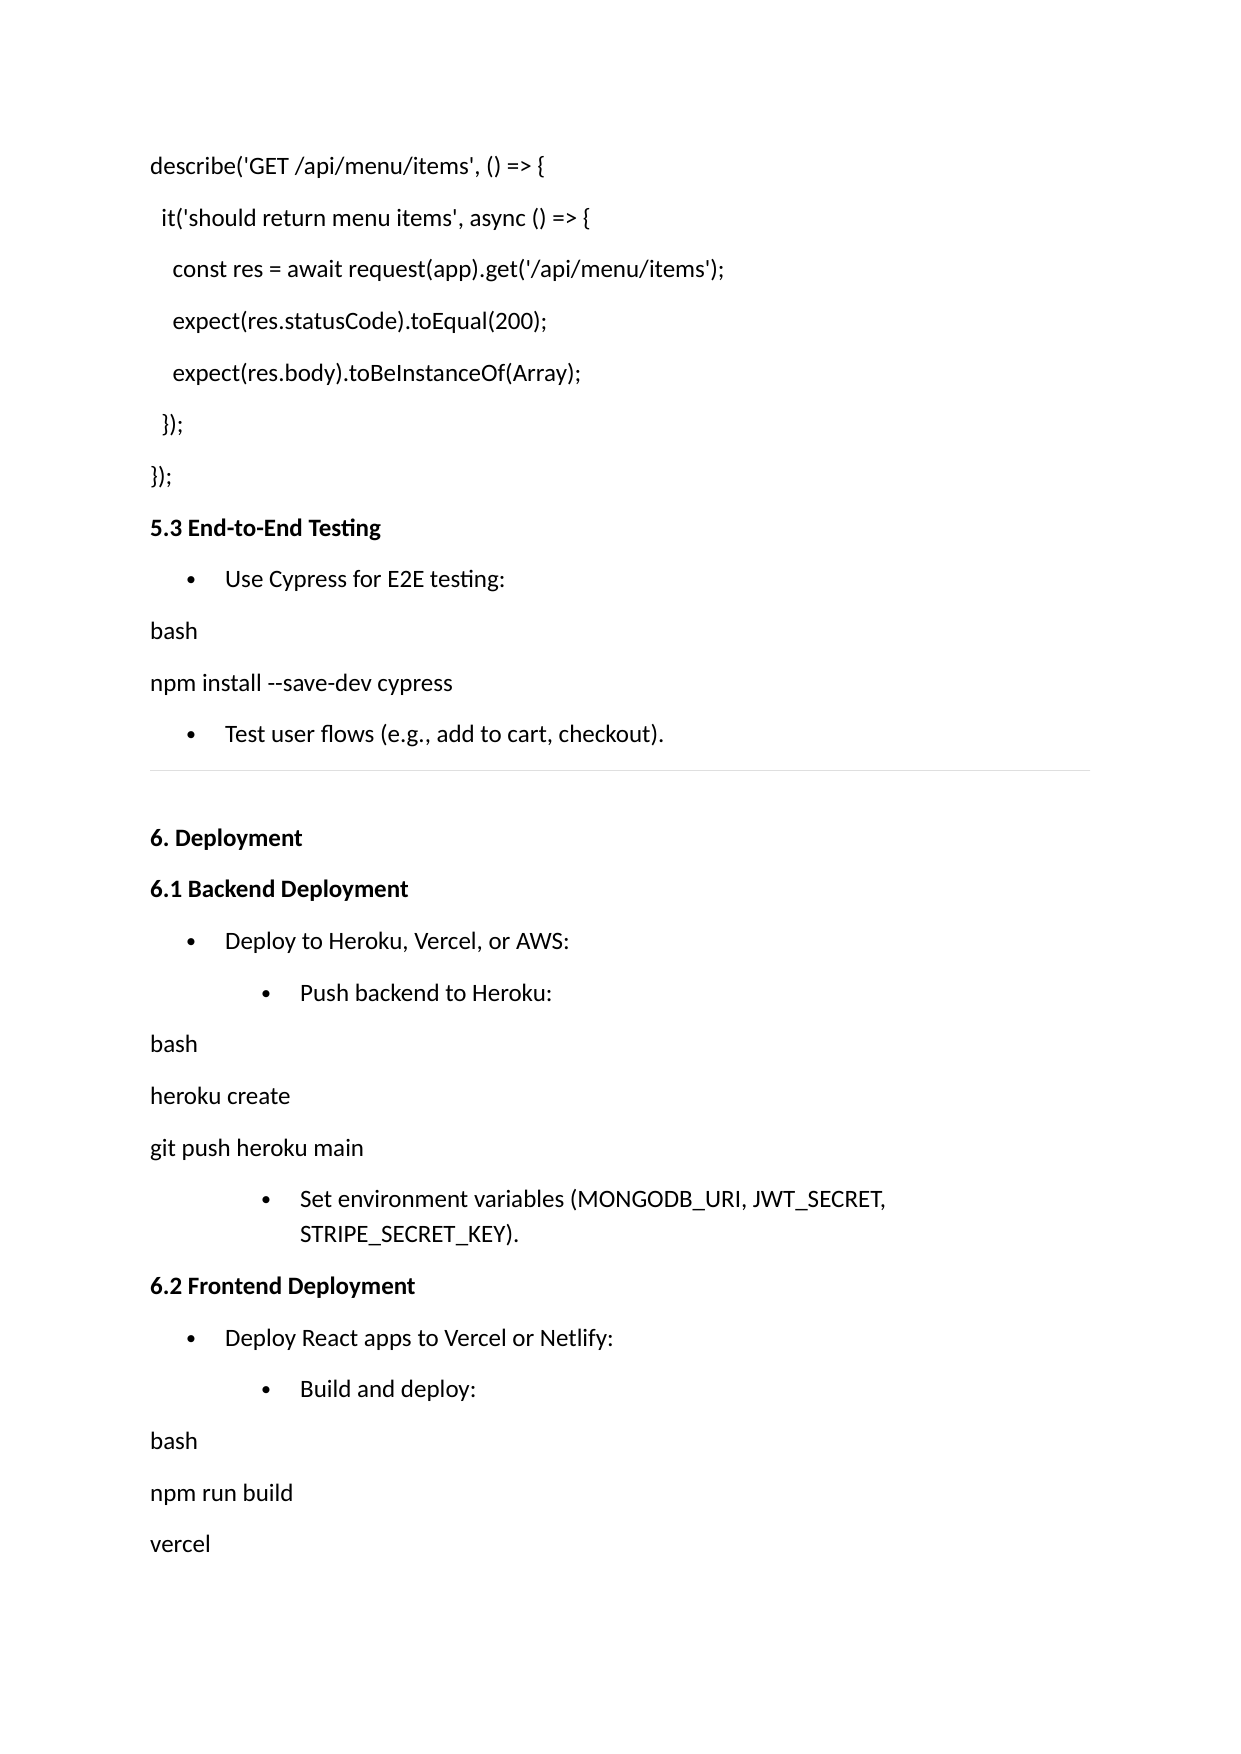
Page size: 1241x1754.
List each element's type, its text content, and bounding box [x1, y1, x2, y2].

text npm run build [150, 1477, 1090, 1507]
text 6.2 Frontend Deployment [150, 1270, 1090, 1301]
text 6. Deployment [150, 822, 1090, 852]
text bash [150, 615, 1090, 646]
list Deploy React apps to Vercel or Netlify: [187, 1322, 1090, 1352]
text }); [150, 408, 1090, 439]
list Push backend to Heroku: [262, 977, 1090, 1007]
text 6.1 Backend Deployment [150, 873, 1090, 904]
text npm install --save-dev cypress [150, 667, 1090, 697]
text git push heroku main [150, 1132, 1090, 1162]
text }); [150, 460, 1090, 491]
text 5.3 End-to-End Testing [150, 512, 1090, 542]
list Set environment variables (MONGODB_URI, JWT_SECRET, STRIPE_SECRET_KEY). [262, 1183, 1090, 1249]
list Use Cypress for E2E testing: [187, 563, 1090, 594]
text bash [150, 1425, 1090, 1456]
text bash [150, 1028, 1090, 1059]
text it('should return menu items', async () => { [150, 202, 1090, 232]
text heroku create [150, 1080, 1090, 1111]
text vercel [150, 1528, 1090, 1559]
list Test user flows (e.g., add to cart, checkout). [187, 718, 1090, 749]
text expect(res.body).toBeInstanceOf(Array); [150, 357, 1090, 387]
list Deploy to Heroku, Vercel, or AWS: [187, 925, 1090, 956]
text const res = await request(app).get('/api/menu/items'); [150, 253, 1090, 284]
text expect(res.statusCode).toEqual(200); [150, 305, 1090, 336]
text describe('GET /api/menu/items', () => { [150, 150, 1090, 181]
list Build and deploy: [262, 1373, 1090, 1404]
